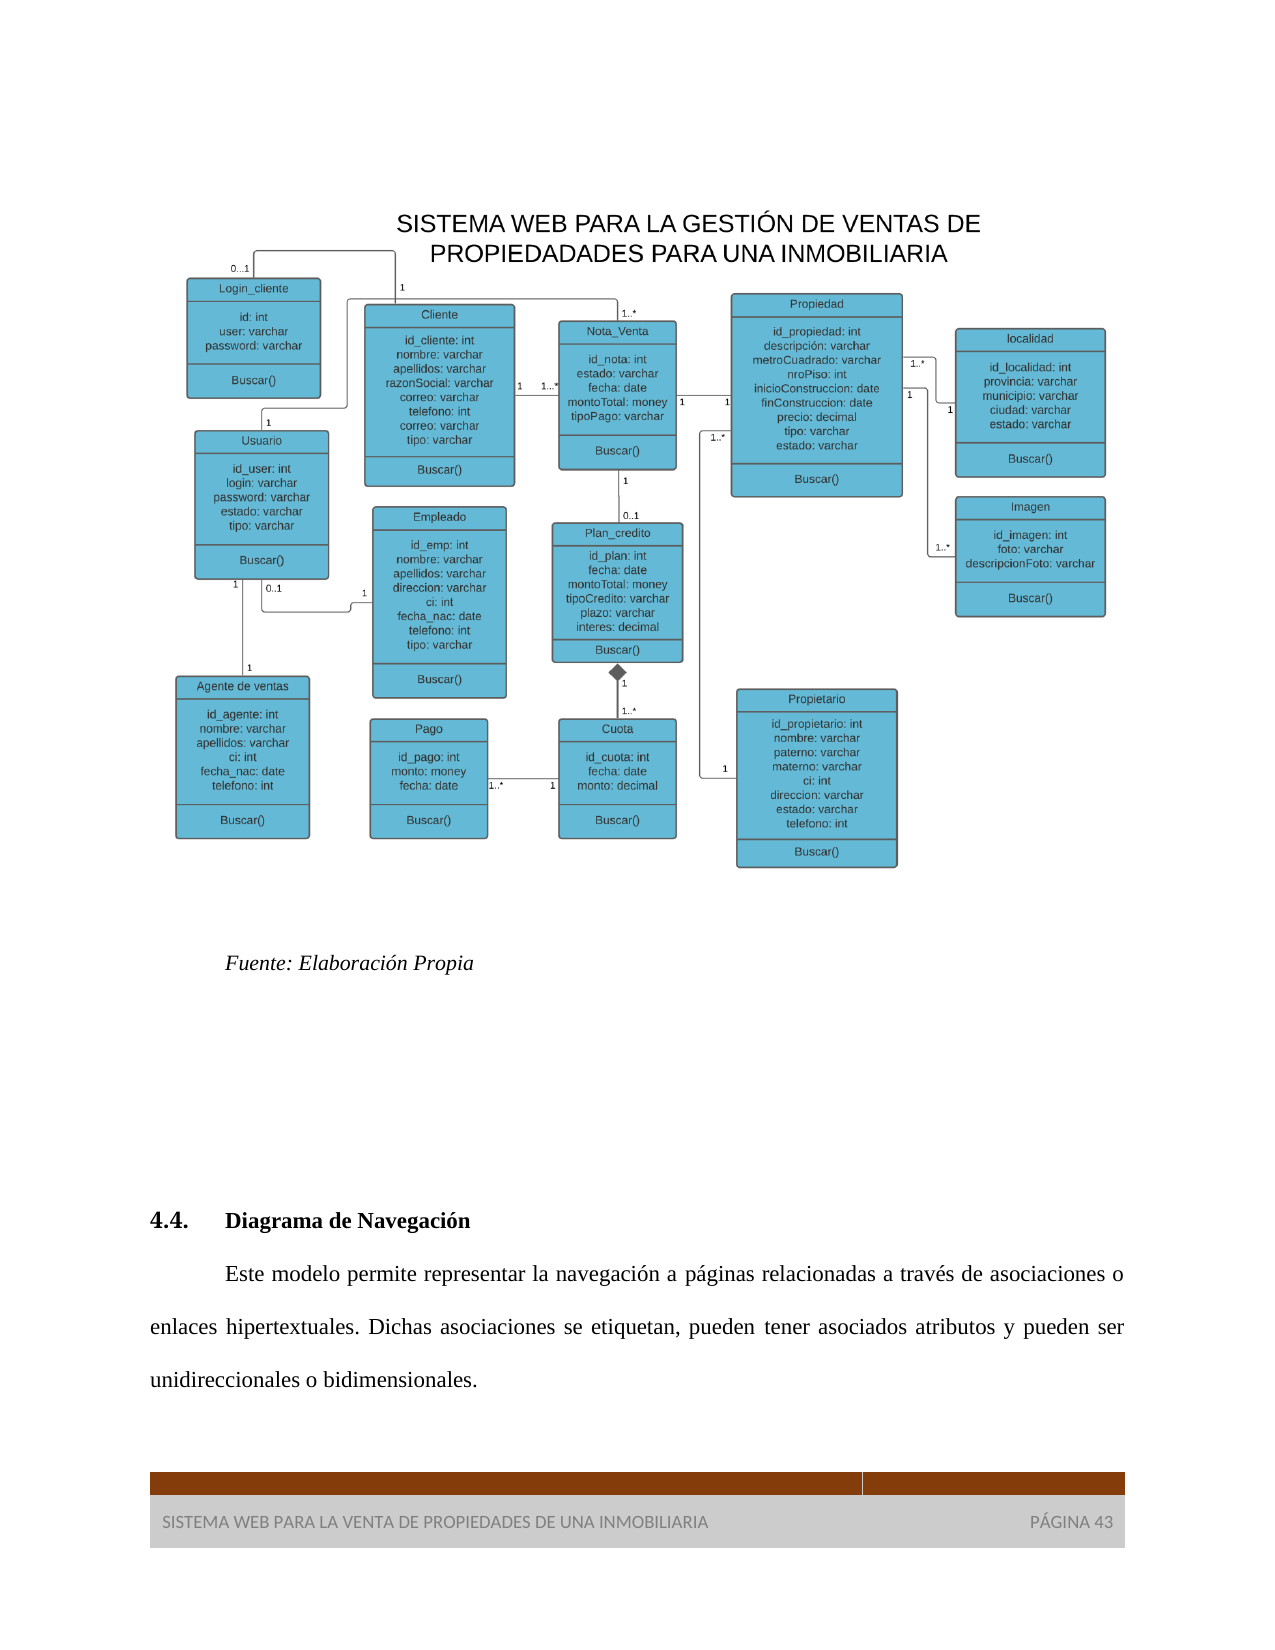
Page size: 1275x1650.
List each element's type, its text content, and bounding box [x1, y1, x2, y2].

subtitle Diagrama de Navegación [150, 1204, 1125, 1235]
text Este modelo permite representar la navegación a páginas relacionadas a través de asociaciones o enlaces hipertextuales. Dichas asociaciones se etiquetan, pueden tener asociados atributos y pueden ser unidireccionales o bidimensionales. [150, 1260, 1125, 1392]
picture [154, 181, 1126, 888]
